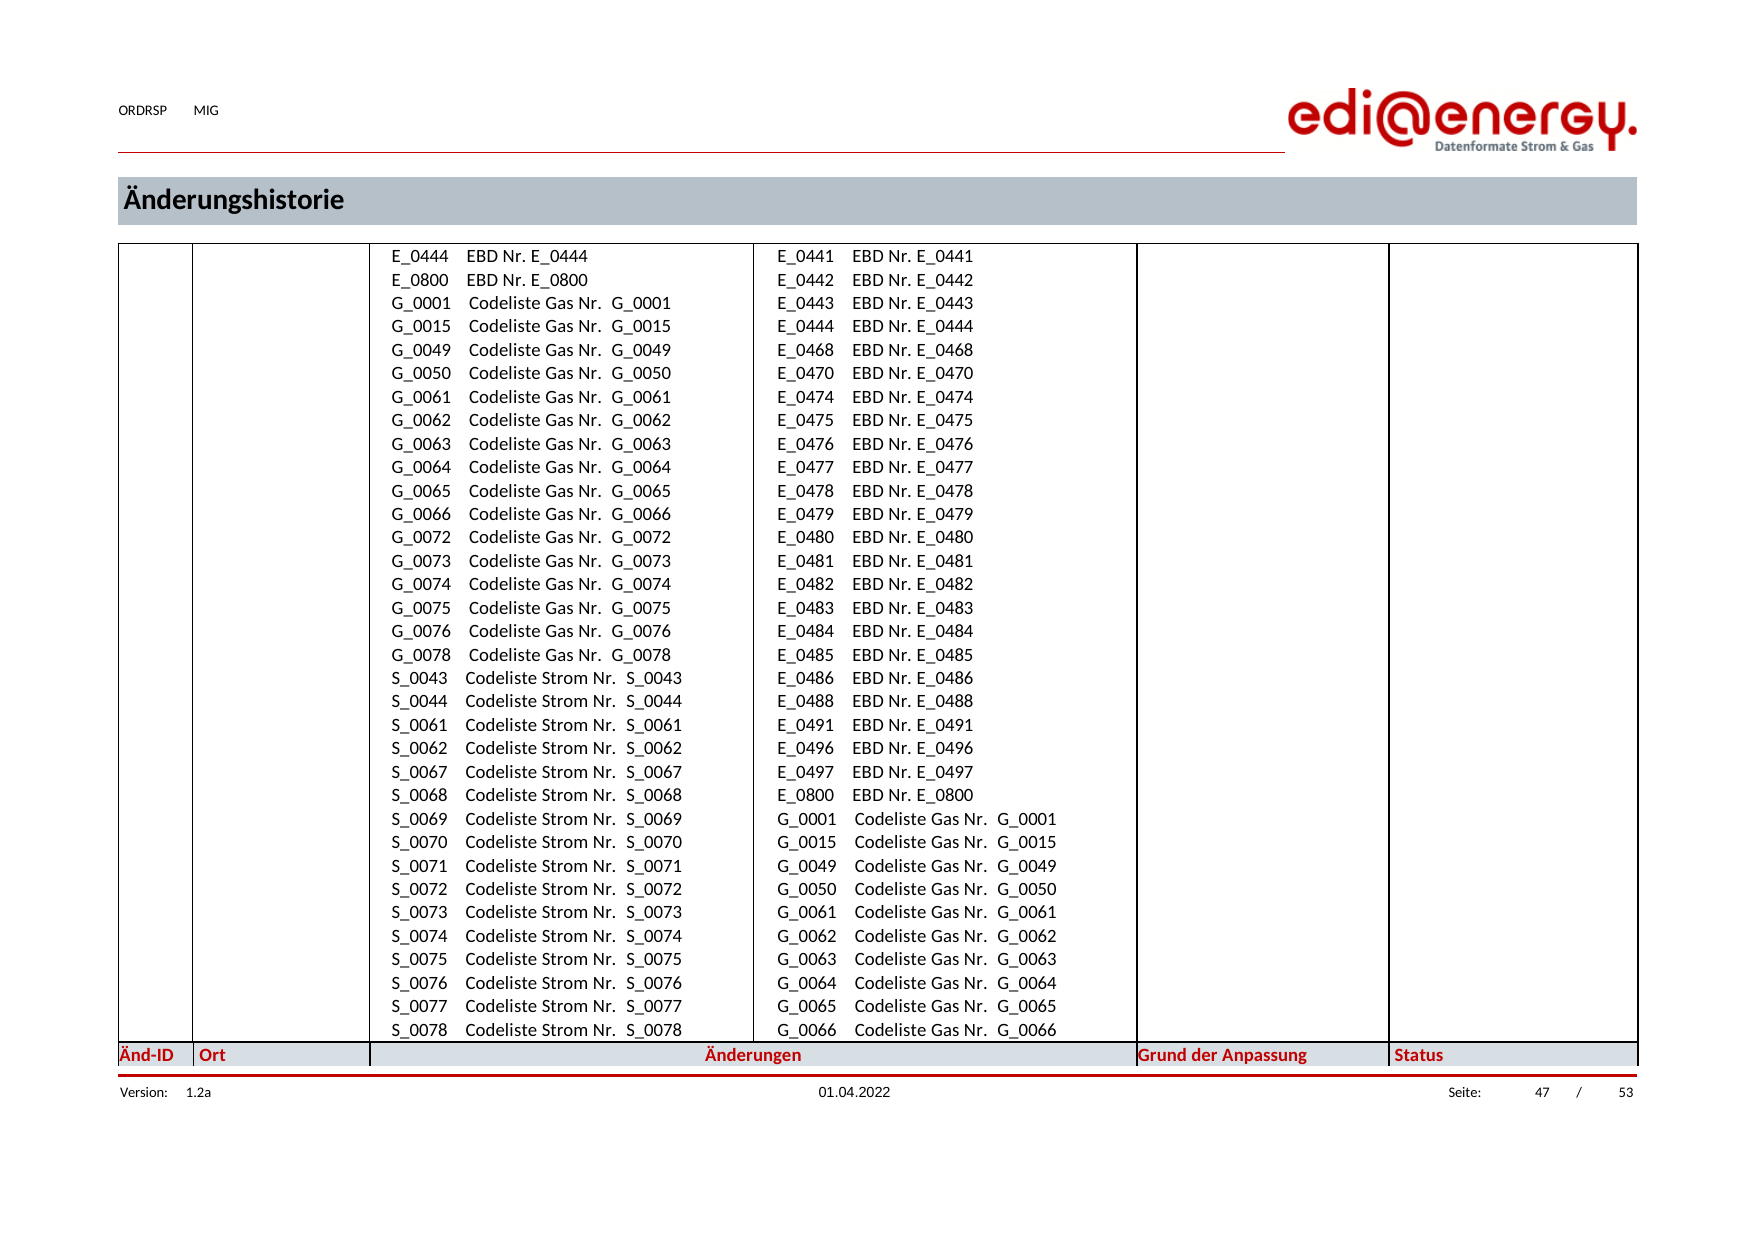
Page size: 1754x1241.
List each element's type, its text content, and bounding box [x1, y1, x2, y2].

table_cell [1390, 244, 1637, 1041]
table_cell Änd-ID [119, 1043, 193, 1066]
table_cell Grund der Anpassung [1138, 1043, 1388, 1066]
table_cell [193, 244, 369, 1041]
table_cell Ort [194, 1043, 369, 1066]
table_cell [119, 244, 192, 1041]
table_cell E_0444 EBD Nr. E_0444 E_0800 EBD Nr. E_0800 G_0001 Codeliste Gas Nr. G_0001 G_0015 Codeliste Gas Nr. G_0015 G_0049 Codeliste Gas Nr. G_0049 G_0050 Codeliste Gas Nr. G_0050 G_0061 Codeliste Gas Nr. G_0061 G_0062 Codeliste Gas Nr. G_0062 G_0063 Codeliste Gas Nr. G_0063 G_0064 Codeliste Gas Nr. G_0064 G_0065 Codeliste Gas Nr. G_0065 G_0066 Codeliste Gas Nr. G_0066 G_0072 Codeliste Gas Nr. G_0072 G_0073 Codeliste Gas Nr. G_0073 G_0074 Codeliste Gas Nr. G_0074 G_0075 Codeliste Gas Nr. G_0075 G_0076 Codeliste Gas Nr. G_0076 G_0078 Codeliste Gas Nr. G_0078 S_0043 Codeliste Strom Nr. S_0043 S_0044 Codeliste Strom Nr. S_0044 S_0061 Codeliste Strom Nr. S_0061 S_0062 Codeliste Strom Nr. S_0062 S_0067 Codeliste Strom Nr. S_0067 S_0068 Codeliste Strom Nr. S_0068 S_0069 Codeliste Strom Nr. S_0069 S_0070 Codeliste Strom Nr. S_0070 S_0071 Codeliste Strom Nr. S_0071 S_0072 Codeliste Strom Nr. S_0072 S_0073 Codeliste Strom Nr. S_0073 S_0074 Codeliste Strom Nr. S_0074 S_0075 Codeliste Strom Nr. S_0075 S_0076 Codeliste Strom Nr. S_0076 S_0077 Codeliste Strom Nr. S_0077 S_0078 Codeliste Strom Nr. S_0078 [370, 244, 753, 1041]
table_cell E_0441 EBD Nr. E_0441 E_0442 EBD Nr. E_0442 E_0443 EBD Nr. E_0443 E_0444 EBD Nr. E_0444 E_0468 EBD Nr. E_0468 E_0470 EBD Nr. E_0470 E_0474 EBD Nr. E_0474 E_0475 EBD Nr. E_0475 E_0476 EBD Nr. E_0476 E_0477 EBD Nr. E_0477 E_0478 EBD Nr. E_0478 E_0479 EBD Nr. E_0479 E_0480 EBD Nr. E_0480 E_0481 EBD Nr. E_0481 E_0482 EBD Nr. E_0482 E_0483 EBD Nr. E_0483 E_0484 EBD Nr. E_0484 E_0485 EBD Nr. E_0485 E_0486 EBD Nr. E_0486 E_0488 EBD Nr. E_0488 E_0491 EBD Nr. E_0491 E_0496 EBD Nr. E_0496 E_0497 EBD Nr. E_0497 E_0800 EBD Nr. E_0800 G_0001 Codeliste Gas Nr. G_0001 G_0015 Codeliste Gas Nr. G_0015 G_0049 Codeliste Gas Nr. G_0049 G_0050 Codeliste Gas Nr. G_0050 G_0061 Codeliste Gas Nr. G_0061 G_0062 Codeliste Gas Nr. G_0062 G_0063 Codeliste Gas Nr. G_0063 G_0064 Codeliste Gas Nr. G_0064 G_0065 Codeliste Gas Nr. G_0065 G_0066 Codeliste Gas Nr. G_0066 [754, 244, 1136, 1041]
table_cell [1138, 244, 1388, 1041]
table_cell Änderungen [371, 1043, 1136, 1066]
table_cell Status [1390, 1043, 1637, 1066]
